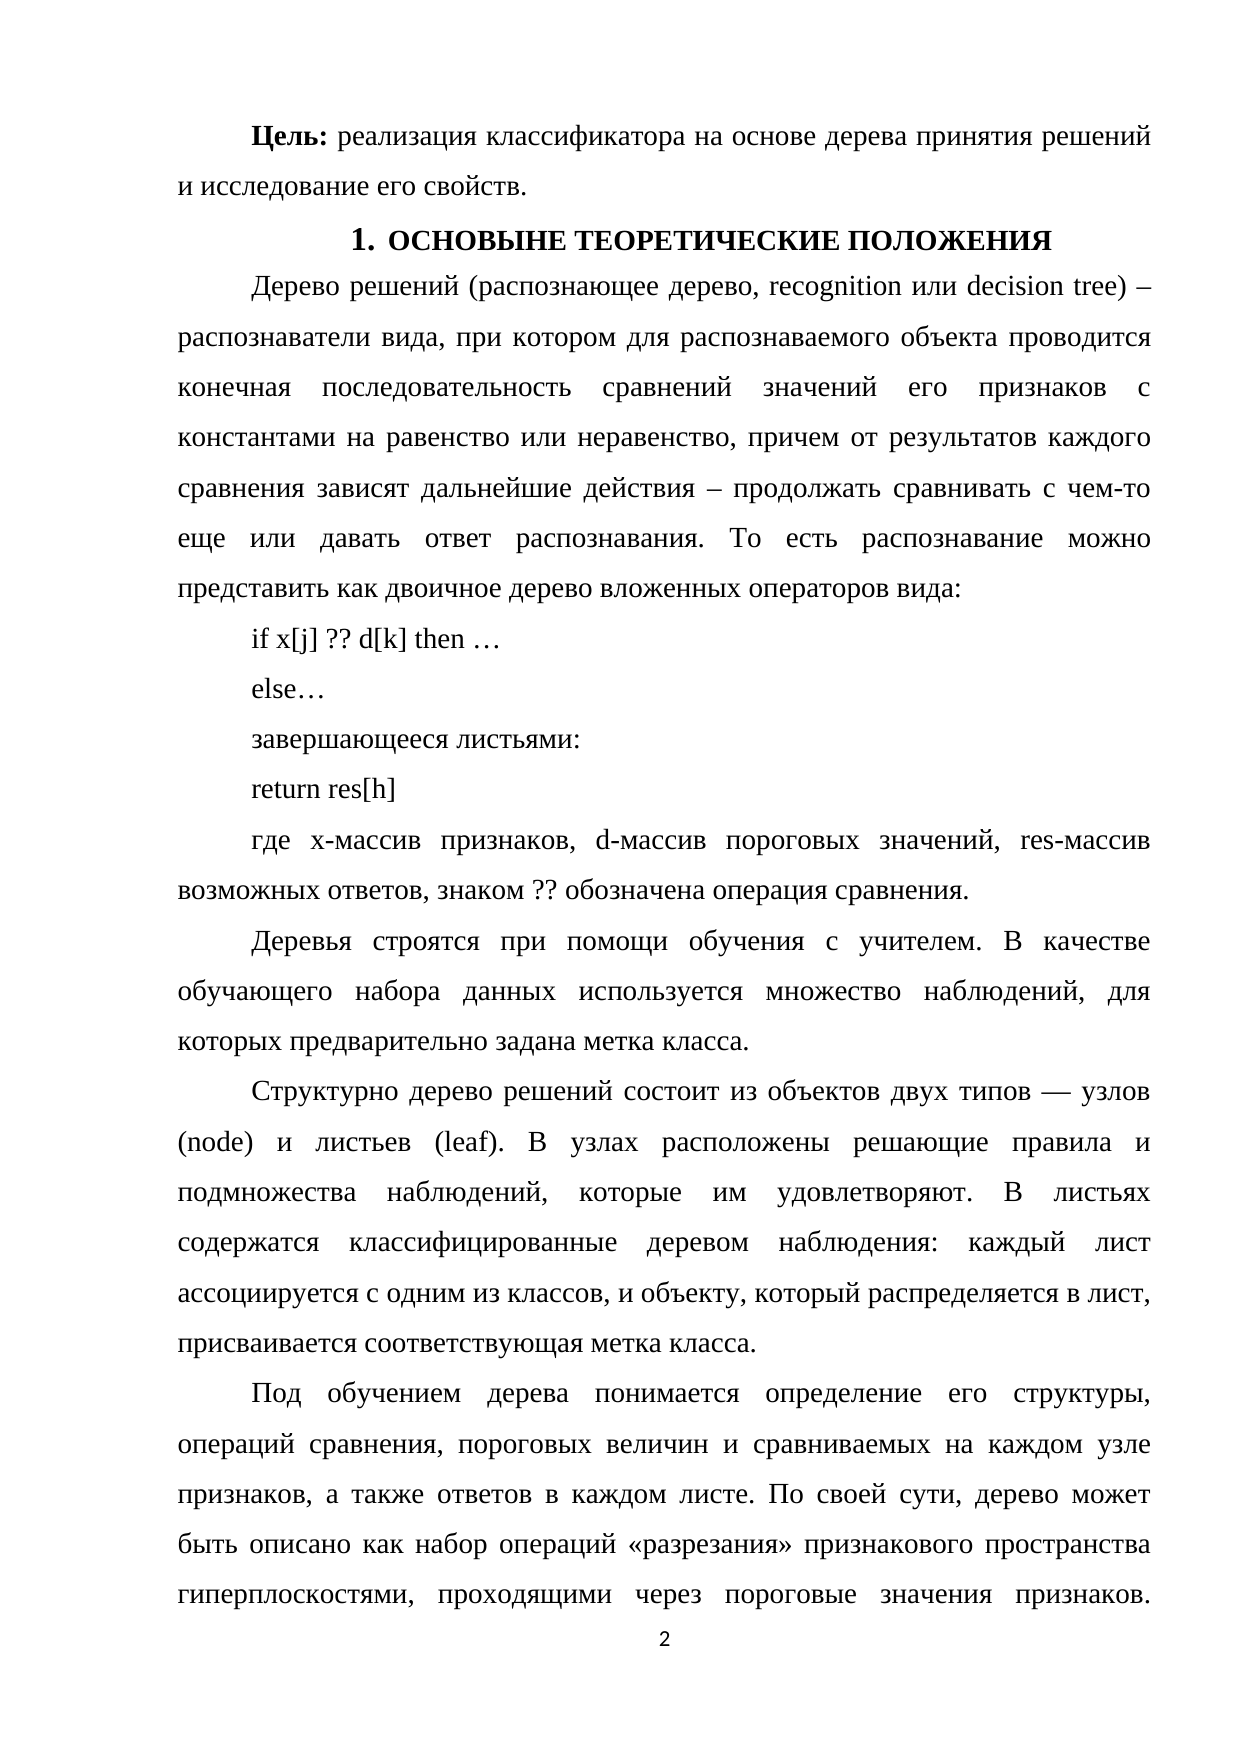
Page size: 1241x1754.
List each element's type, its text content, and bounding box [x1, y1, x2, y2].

text Структурно дерево решений состоит из объектов двух типов — узлов (node) и листьев (leaf). В узлах расположены решающие правила и подмножества наблюдений, которые им удовлетворяют. В листьях содержатся классифицированные деревом наблюдения: каждый лист ассоциируется с одним из классов, и объекту, который распределяется в лист, присваивается соответствующая метка класса. [177, 1073, 1152, 1359]
text if x[j] ?? d[k] then … [177, 621, 1152, 654]
text завершающееся листьями: [177, 721, 1152, 755]
text Деревья строятся при помощи обучения с учителем. В качестве обучающего набора данных используется множество наблюдений, для которых предварительно задана метка класса. [177, 923, 1152, 1057]
text где x-массив признаков, d-массив пороговых значений, res-массив возможных ответов, знаком ?? обозначена операция сравнения. [177, 822, 1152, 906]
list ОСНОВЫНЕ ТЕОРЕТИЧЕСКИЕ ПОЛОЖЕНИЯ [251, 219, 1152, 257]
text Цель: реализация классификатора на основе дерева принятия решений и исследование его свойств. [177, 118, 1152, 202]
text return res[h] [177, 772, 1152, 805]
text else… [177, 671, 1152, 704]
text Дерево решений (распознающее дерево, recognition или decision tree) –распознаватели вида, при котором для распознаваемого объекта проводится конечная последовательность сравнений значений его признаков с константами на равенство или неравенство, причем от результатов каждого сравнения зависят дальнейшие действия – продолжать сравнивать с чем-то еще или давать ответ распознавания. То есть распознавание можно представить как двоичное дерево вложенных операторов вида: [177, 268, 1152, 604]
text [177, 1375, 1152, 1610]
